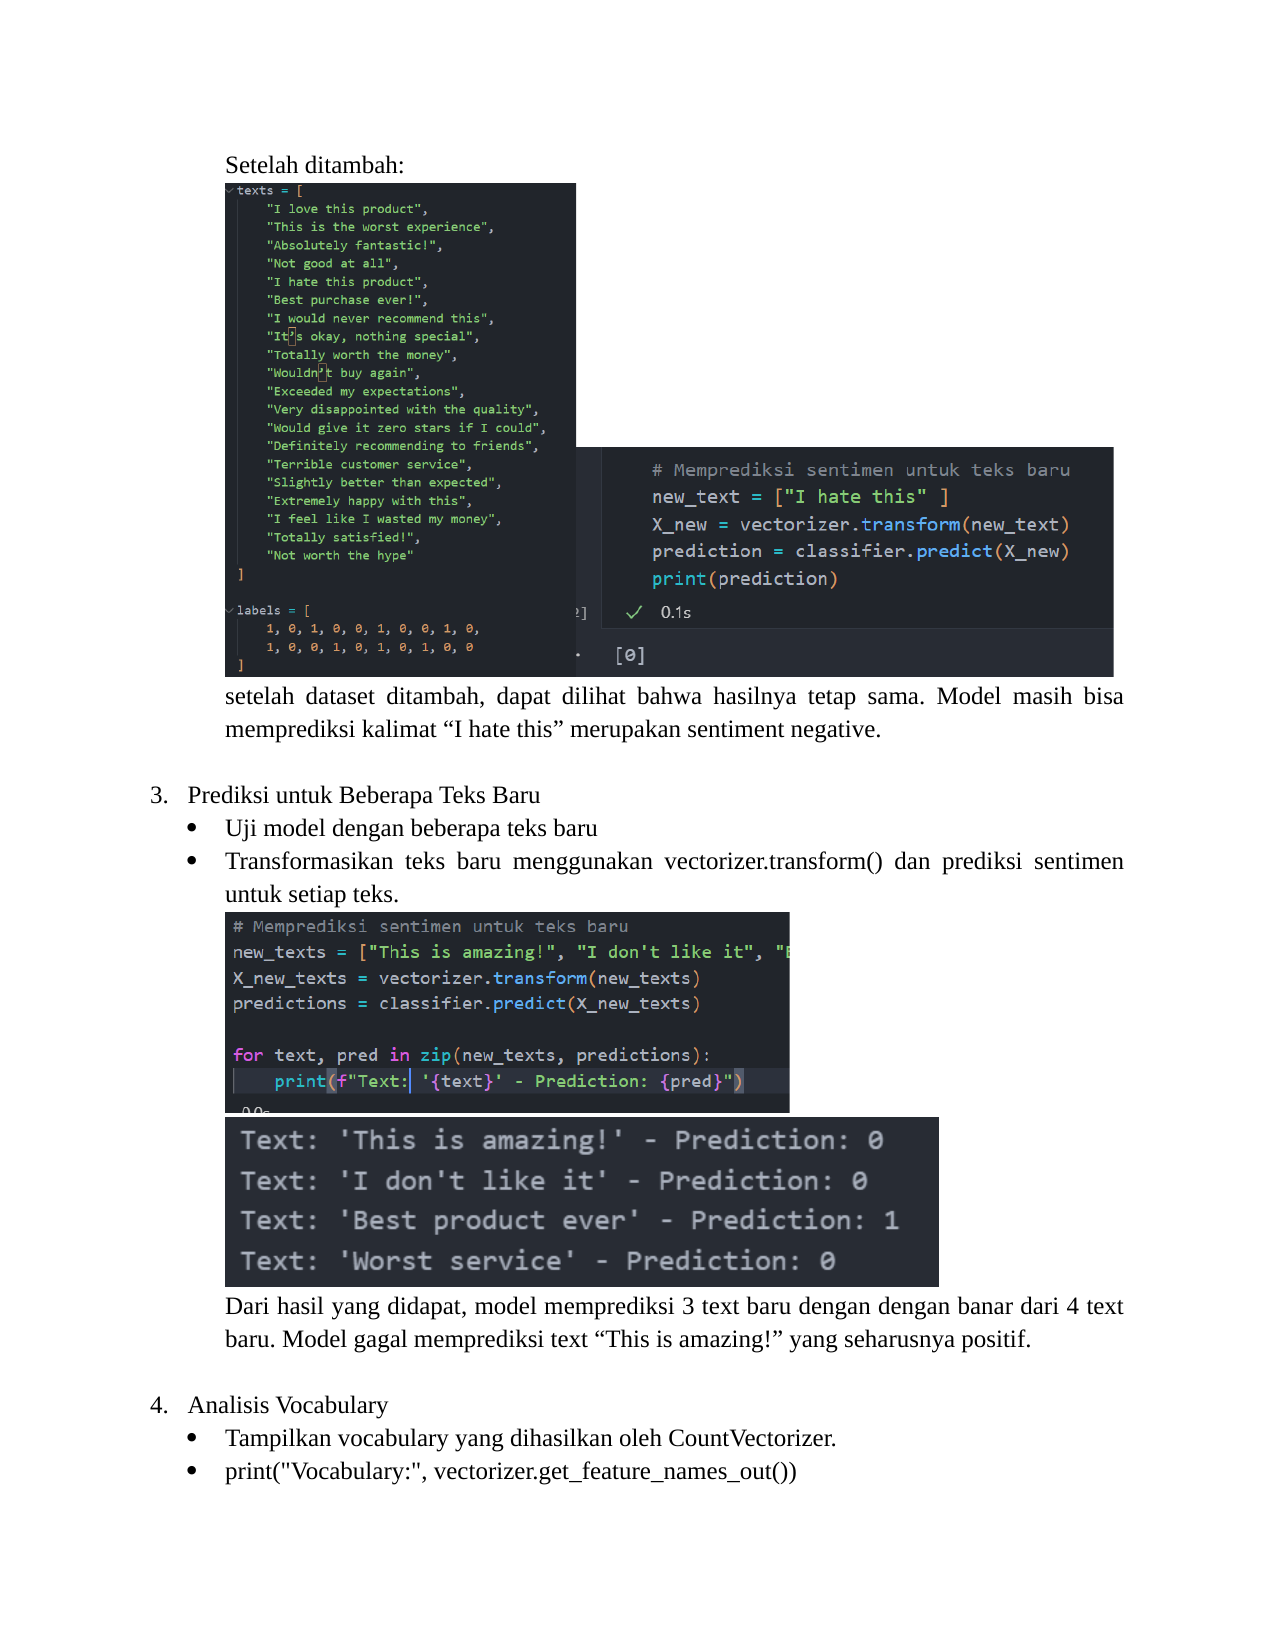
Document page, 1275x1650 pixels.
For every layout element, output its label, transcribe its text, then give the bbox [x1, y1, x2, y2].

list Dari hasil yang didapat, model memprediksi 3 text baru dengan dengan banar dari 4 text baru. Model gagal memprediksi text “This is amazing!” yang seharusnya positif. [225, 1291, 1125, 1353]
list Tampilkan vocabulary yang dihasilkan oleh CountVectorizer. [187, 1423, 1125, 1452]
list Prediksi untuk Beberapa Teks Baru [150, 780, 1125, 809]
list Analisis Vocabulary [150, 1390, 1125, 1419]
picture [225, 1117, 939, 1287]
list Setelah ditambah: [225, 150, 1125, 179]
picture [225, 912, 790, 1113]
list Transformasikan teks baru menggunakan vectorizer.transform() dan prediksi sentimen untuk setiap teks. [187, 846, 1125, 908]
picture [225, 183, 1114, 677]
list print("Vocabulary:", vectorizer.get_feature_names_out()) [187, 1456, 1125, 1485]
list Uji model dengan beberapa teks baru [187, 813, 1125, 842]
